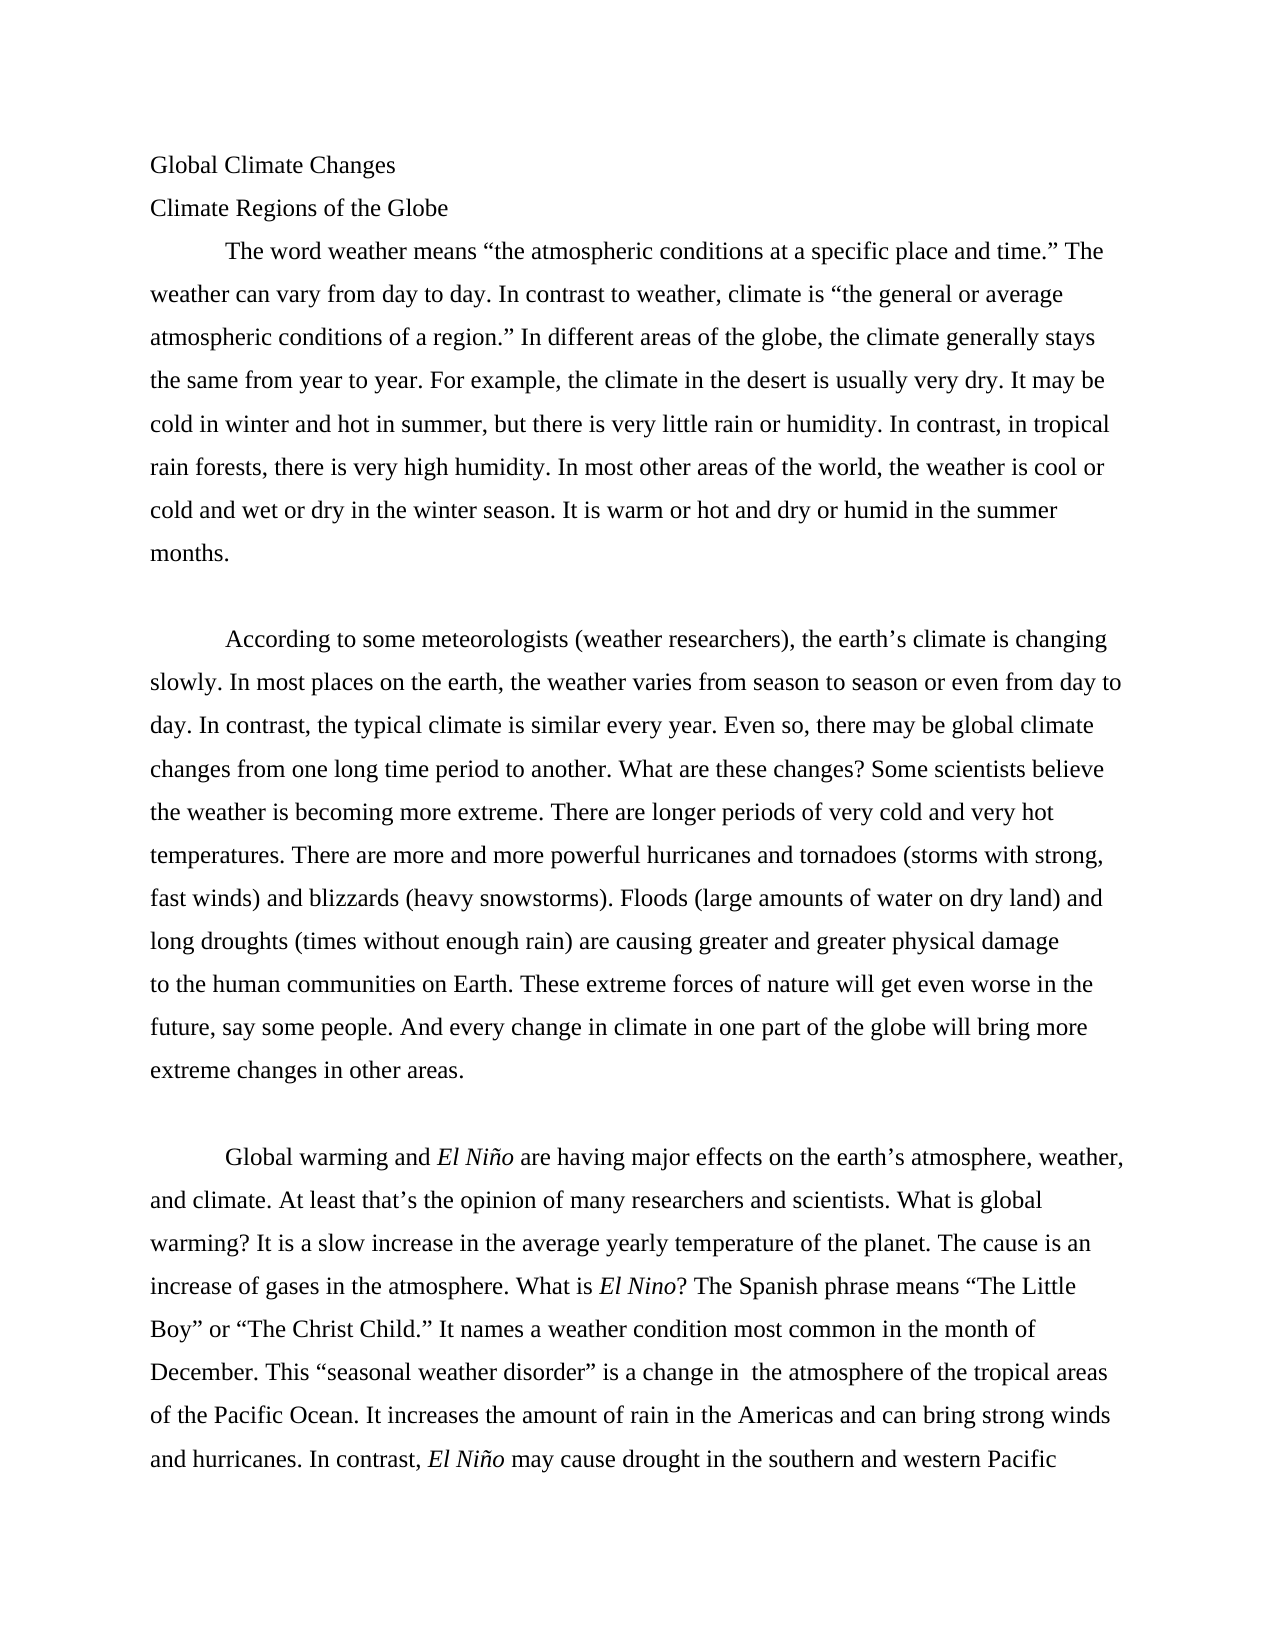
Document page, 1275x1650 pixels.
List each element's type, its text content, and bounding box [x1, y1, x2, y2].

text to the human communities on Earth. These extreme forces of nature will get even worse in the future, say some people. And every change in climate in one part of the globe will bring more extreme changes in other areas. [150, 969, 1125, 1084]
text According to some meteorologists (weather researchers), the earth’s climate is changing slowly. In most places on the earth, the weather varies from season to season or even from day to day. In contrast, the typical climate is similar every year. Even so, there may be global climate changes from one long time period to another. What are these changes? Some scientists believe the weather is becoming more extreme. There are longer periods of very cold and very hot temperatures. There are more and more powerful hurricanes and tornadoes (storms with strong, fast winds) and blizzards (heavy snowstorms). Floods (large amounts of water on dry land) and long droughts (times without enough rain) are causing greater and greater physical damage [150, 624, 1125, 955]
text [150, 1142, 1125, 1472]
text Global Climate Changes [150, 150, 1125, 179]
text The word weather means “the atmospheric conditions at a specific place and time.” The weather can vary from day to day. In contrast to weather, climate is “the general or average atmospheric conditions of a region.” In different areas of the globe, the climate generally stays the same from year to year. For example, the climate in the desert is usually very dry. It may be cold in winter and hot in summer, but there is very little rain or humidity. In contrast, in tropical rain forests, there is very high humidity. In most other areas of the world, the weather is cool or cold and wet or dry in the winter season. It is warm or hot and dry or humid in the summer months. [150, 236, 1125, 567]
text Climate Regions of the Globe [150, 193, 1125, 222]
